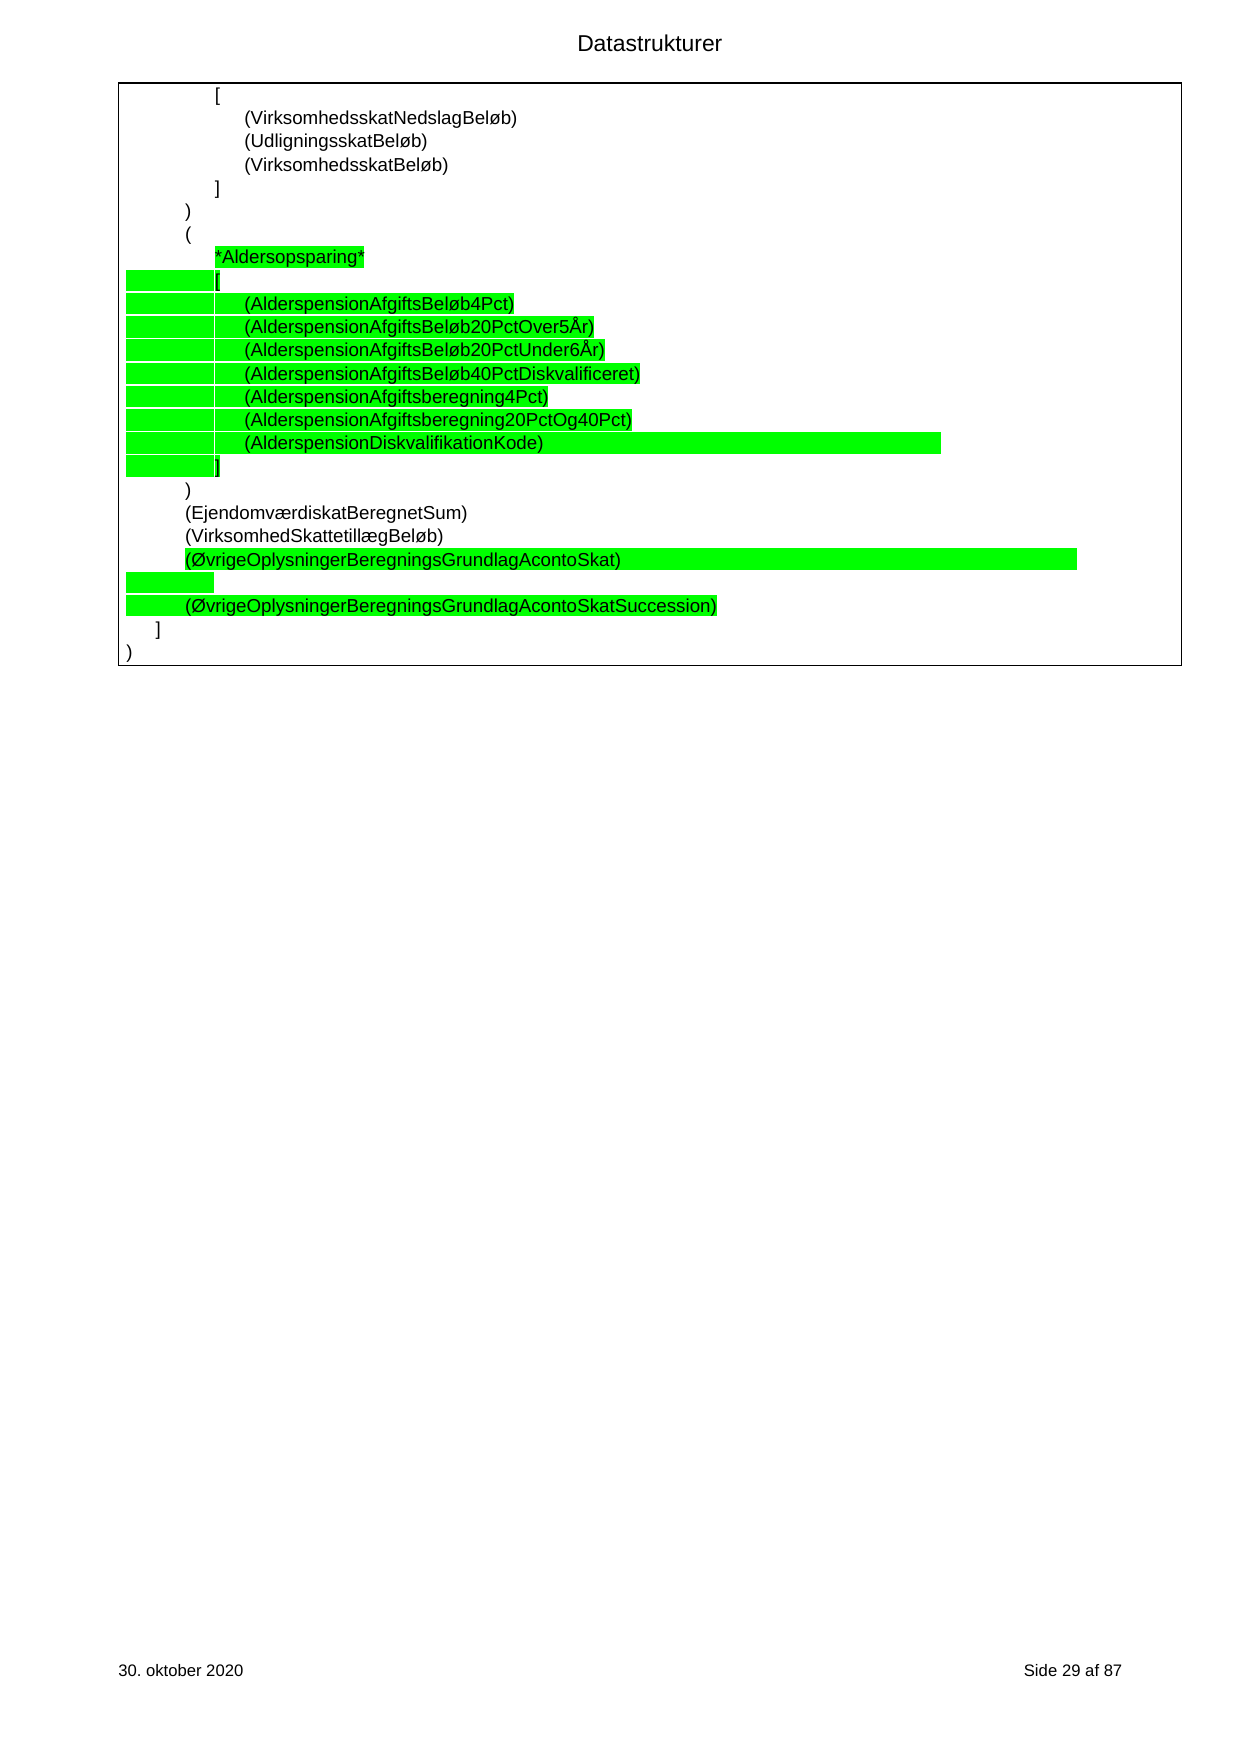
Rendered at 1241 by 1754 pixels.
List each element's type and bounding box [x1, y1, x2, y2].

table_cell [119, 84, 1181, 665]
